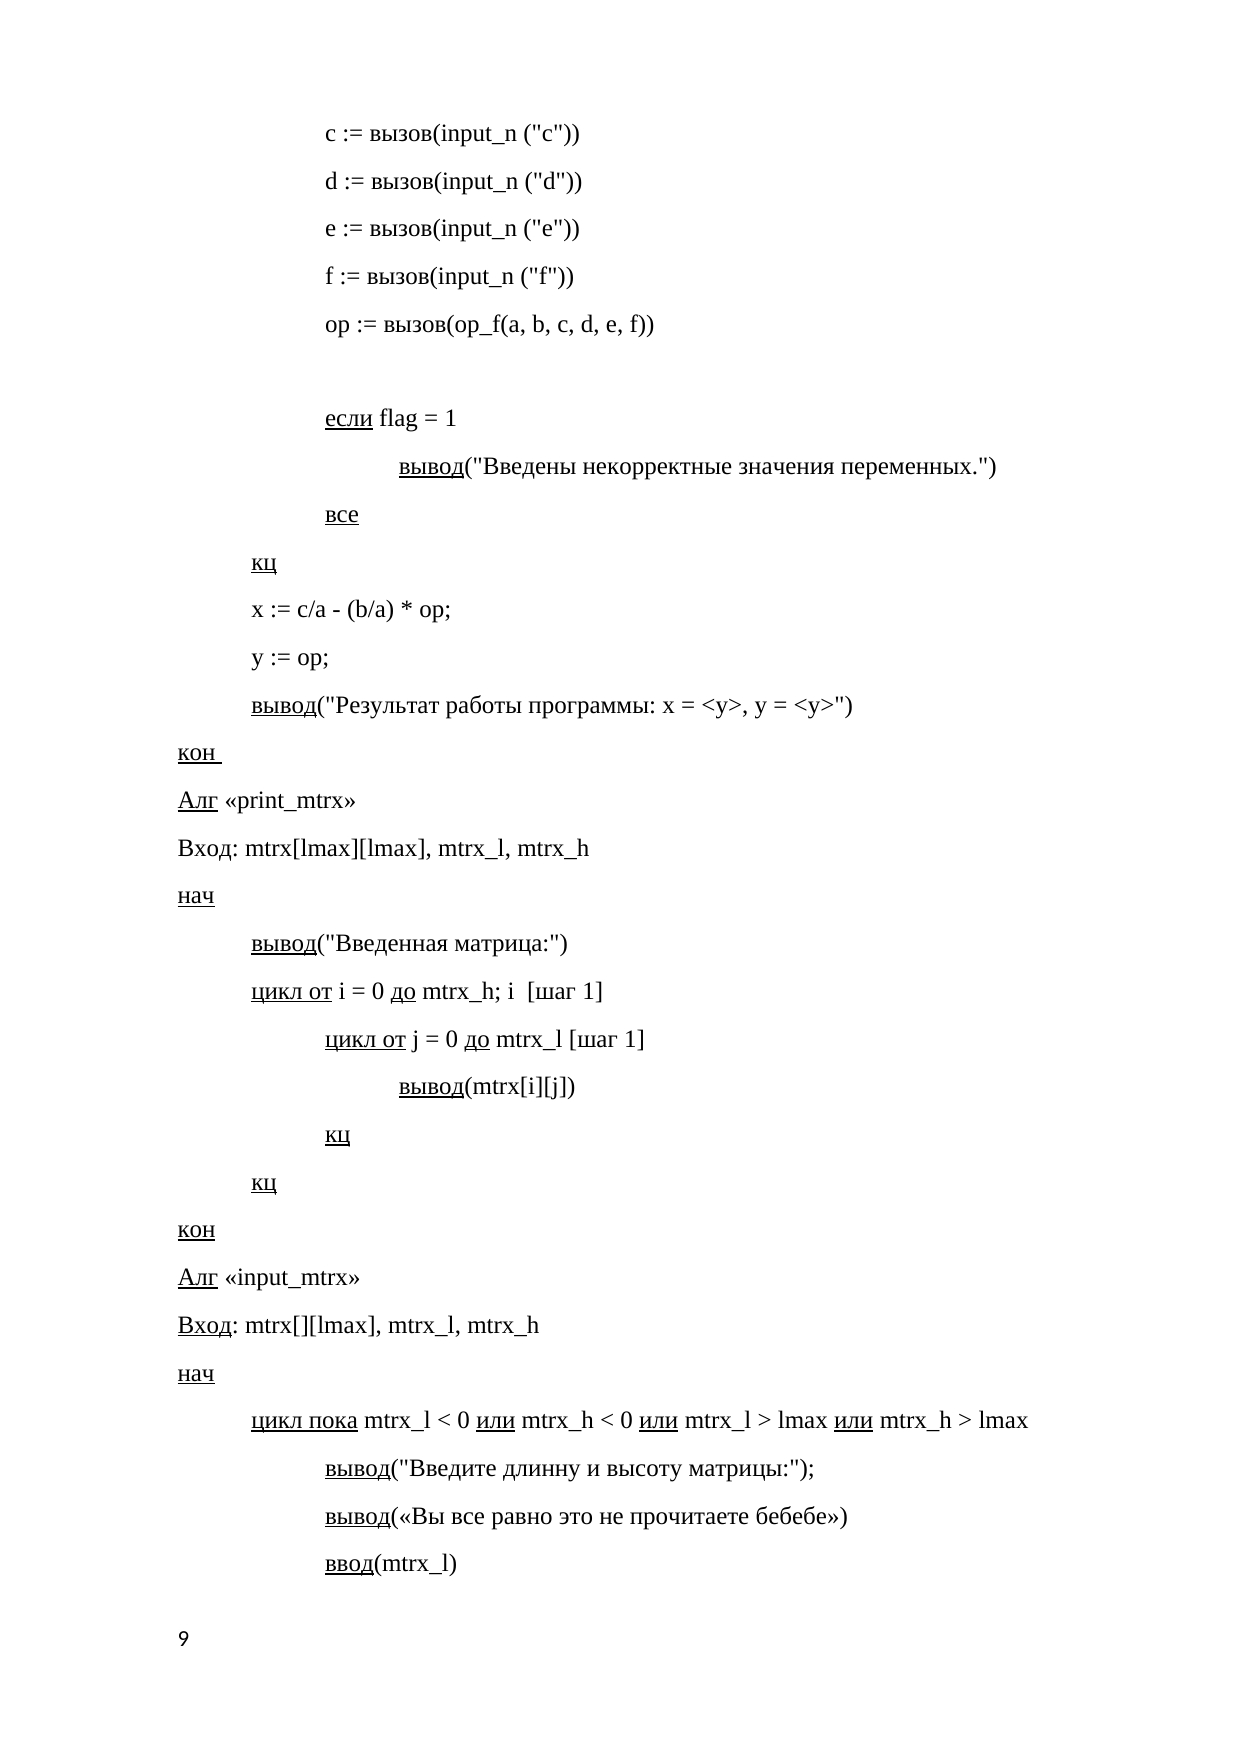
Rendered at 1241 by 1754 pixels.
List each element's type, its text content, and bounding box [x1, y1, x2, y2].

text вывод("Введите длинну и высоту матрицы:"); [251, 1453, 1152, 1482]
text e := вызов(input_n ("e")) [251, 213, 1152, 242]
text y := op; [177, 642, 1152, 671]
text вывод(«Вы все равно это не прочитаете бебебе») [251, 1501, 1152, 1529]
text кон [177, 1214, 1152, 1243]
text если flag = 1 [251, 403, 1152, 432]
text Алг «print_mtrx» [177, 785, 1152, 814]
text цикл пока mtrx_l < 0 или mtrx_h < 0 или mtrx_l > lmax или mtrx_h > lmax [177, 1405, 1152, 1434]
text нач [177, 1358, 1152, 1386]
text кон [177, 737, 1152, 766]
text кц [251, 1119, 1152, 1148]
text вывод(mtrx[i][j]) [325, 1071, 1152, 1100]
text вывод("Результат работы программы: x = <y>, y = <y>") [177, 690, 1152, 718]
text кц [177, 1167, 1152, 1196]
text ввод(mtrx_l) [251, 1548, 1152, 1577]
text цикл от j = 0 до mtrx_l [шаг 1] [251, 1024, 1152, 1052]
text d := вызов(input_n ("d")) [251, 166, 1152, 194]
text c := вызов(input_n ("c")) [251, 118, 1152, 147]
text вывод("Введенная матрица:") [177, 928, 1152, 957]
text Алг «input_mtrx» [177, 1262, 1152, 1291]
text вывод("Введены некорректные значения переменных.") [325, 451, 1152, 480]
text x := c/a - (b/a) * op; [177, 594, 1152, 623]
text нач [177, 881, 1152, 909]
text цикл от i = 0 до mtrx_h; i [шаг 1] [177, 976, 1152, 1005]
text кц [177, 547, 1152, 575]
text Вход: mtrx[lmax][lmax], mtrx_l, mtrx_h [177, 833, 1152, 862]
text f := вызов(input_n ("f")) [251, 261, 1152, 290]
text все [177, 499, 1152, 528]
text op := вызов(op_f(a, b, c, d, e, f)) [251, 309, 1152, 338]
text Вход: mtrx[][lmax], mtrx_l, mtrx_h [177, 1310, 1152, 1339]
